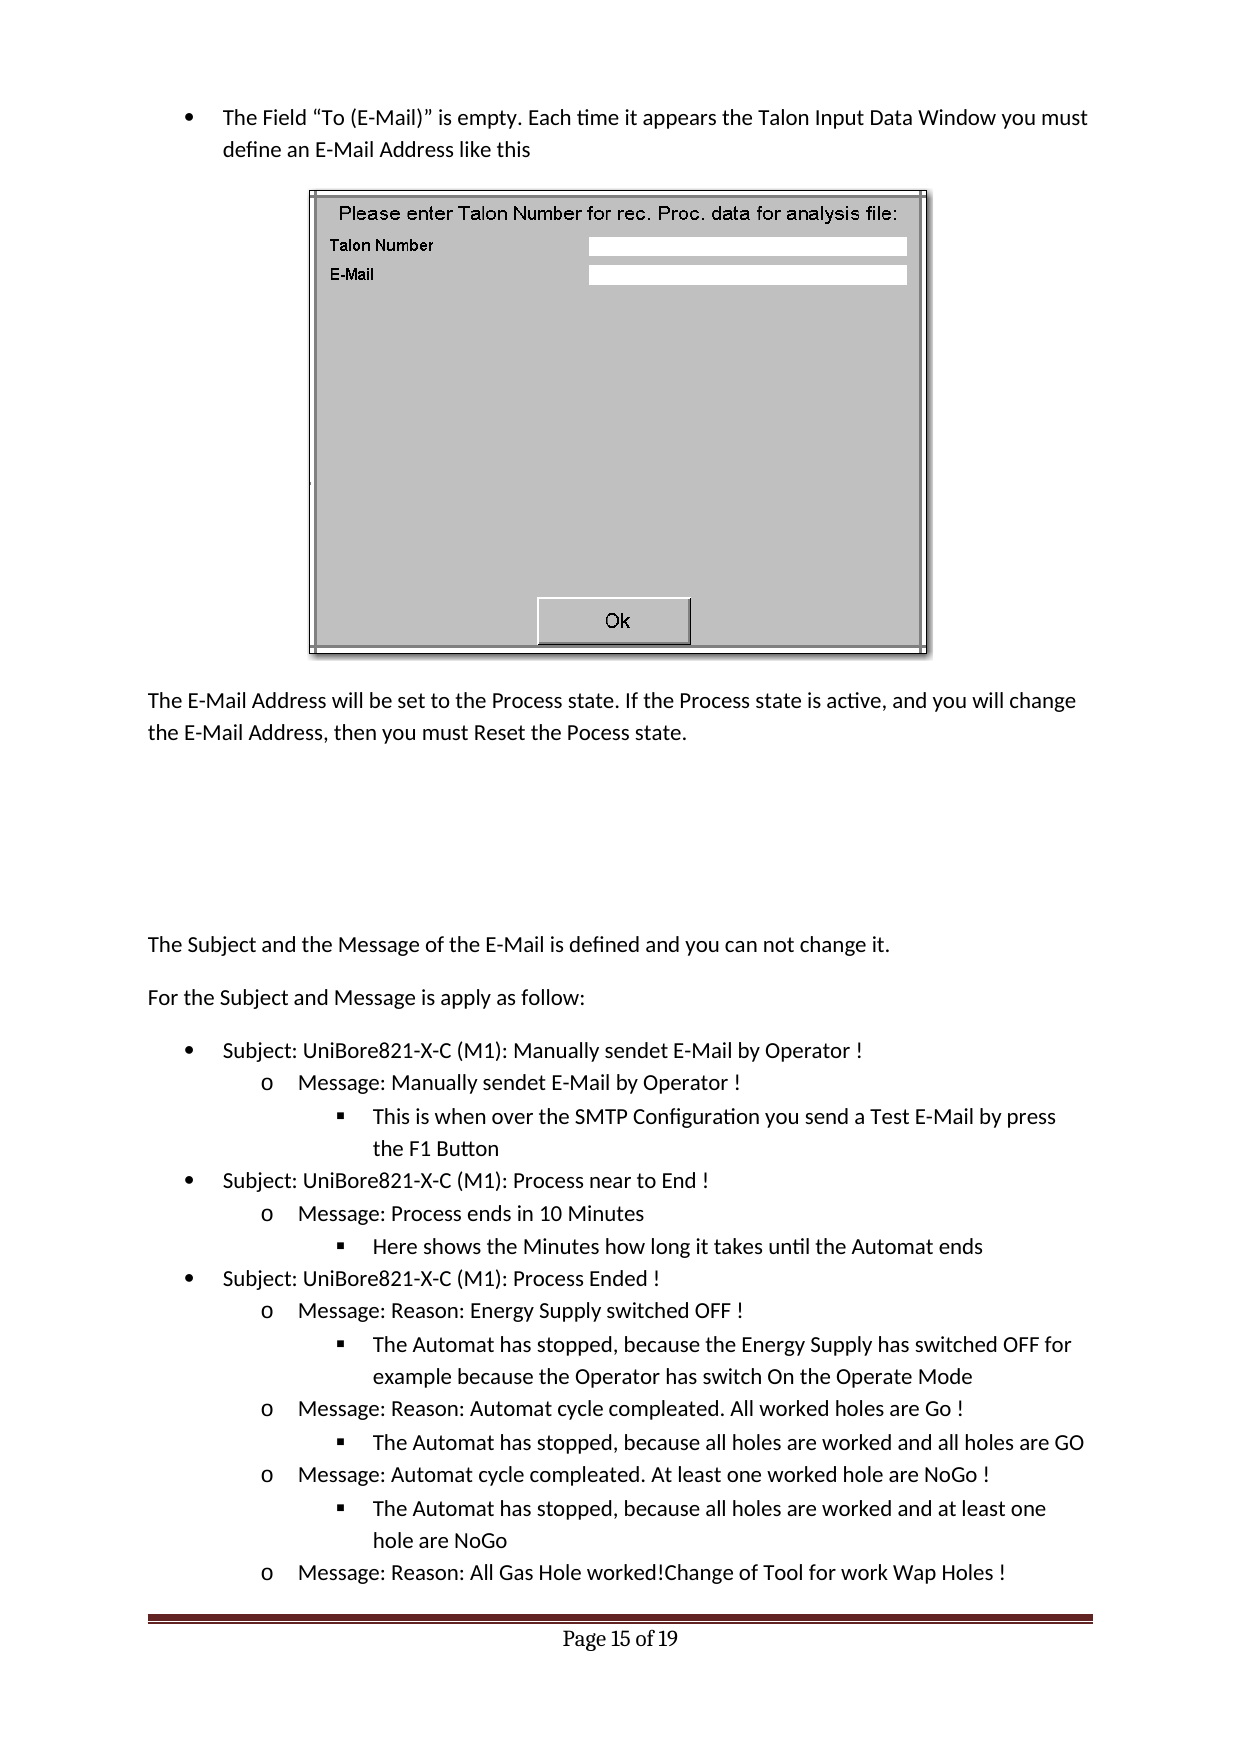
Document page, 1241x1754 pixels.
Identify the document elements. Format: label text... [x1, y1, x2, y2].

list Message: Reason: Energy Supply switched OFF ! [260, 1297, 1093, 1326]
list The Automat has stopped, because all holes are worked and all holes are GO [335, 1428, 1093, 1456]
list Message: Automat cycle compleated. At least one worked hole are NoGo ! [260, 1460, 1093, 1489]
list Subject: UniBore821-X-C (M1): Manually sendet E-Mail by Operator ! [185, 1036, 1093, 1064]
text The E-Mail Address will be set to the Process state. If the Process state is active, and you will change the E-Mail Address, then you must Reset the Pocess state. [148, 686, 1093, 746]
list Message: Reason: All Gas Hole worked!Change of Tool for work Wap Holes ! [260, 1558, 1093, 1587]
list Message: Manually sendet E-Mail by Operator ! [260, 1068, 1093, 1098]
list Message: Reason: Automat cycle compleated. All worked holes are Go ! [260, 1394, 1093, 1424]
list Subject: UniBore821-X-C (M1): Process near to End ! [185, 1166, 1093, 1194]
list Here shows the Minutes how long it takes until the Automat ends [335, 1232, 1093, 1260]
list Message: Process ends in 10 Minutes [260, 1199, 1093, 1228]
picture [307, 188, 934, 661]
text For the Subject and Message is apply as follow: [148, 983, 1093, 1011]
list The Field “To (E-Mail)” is empty. Each time it appears the Talon Input Data Window you must define an E-Mail Address like this [185, 103, 1093, 164]
text The Subject and the Message of the E-Mail is defined and you can not change it. [148, 930, 1093, 958]
list The Automat has stopped, because the Energy Supply has switched OFF for example because the Operator has switch On the Operate Mode [335, 1330, 1093, 1390]
list This is when over the SMTP Configuration you send a Test E-Mail by press the F1 Button [335, 1102, 1093, 1162]
list Subject: UniBore821-X-C (M1): Process Ended ! [185, 1264, 1093, 1292]
list The Automat has stopped, because all holes are worked and at least one hole are NoGo [335, 1494, 1093, 1554]
